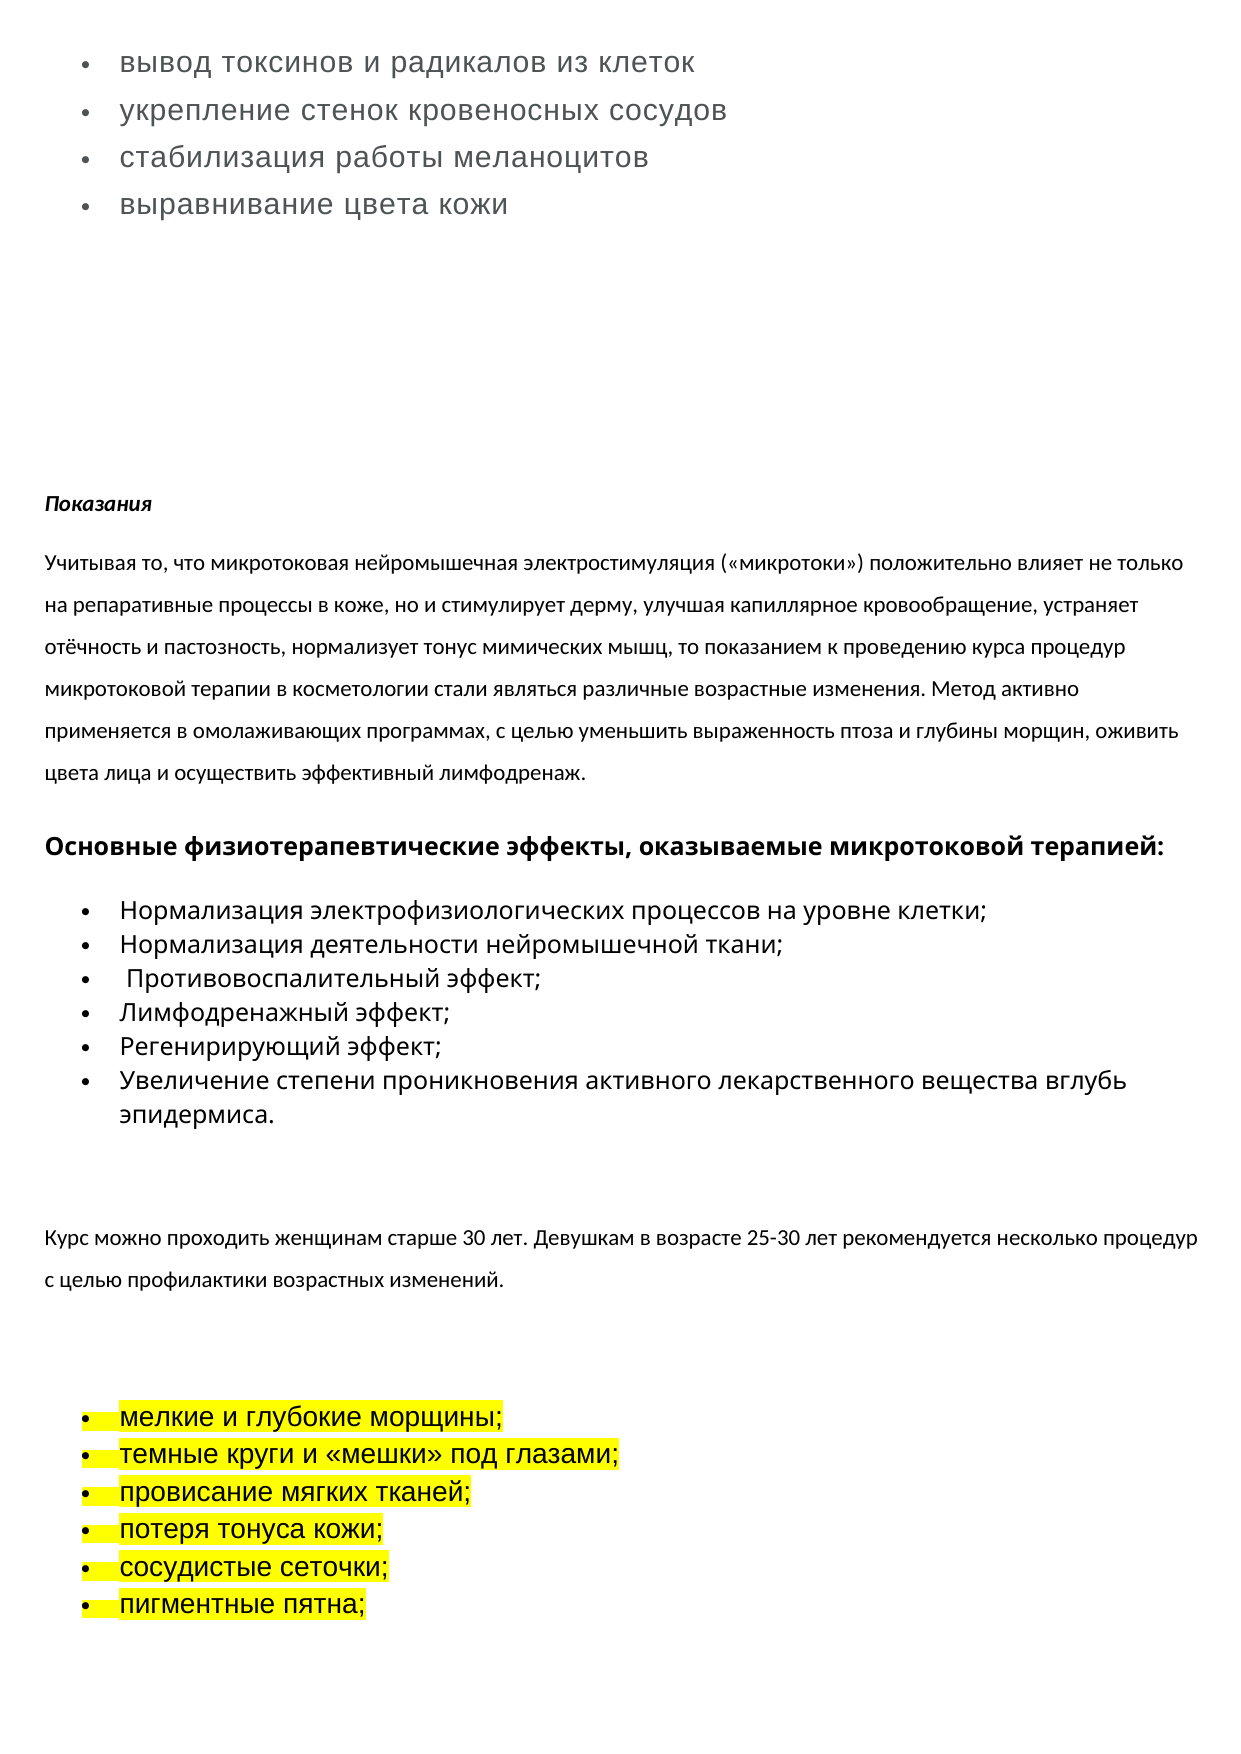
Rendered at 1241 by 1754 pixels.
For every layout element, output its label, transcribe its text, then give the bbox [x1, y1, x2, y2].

text Учитывая то, что микротоковая нейромышечная электростимуляция («микротоки») положительно влияет не только на репаративные процессы в коже, но и стимулирует дерму, улучшая капиллярное кровообращение, устраняет отёчность и пастозность, нормализует тонус мимических мышц, то показанием к проведению курса процедур микротоковой терапии в косметологии стали являться различные возрастные изменения. Метод активно применяется в омолаживающих программах, с целью уменьшить выраженность птоза и глубины морщин, оживить цвета лица и осуществить эффективный лимфодренаж. [44, 548, 1211, 786]
list Регенирирующий эффект; [82, 1028, 1211, 1063]
list сосудистые сеточки; [82, 1545, 1211, 1582]
text Курс можно проходить женщинам старше 30 лет. Девушкам в возрасте 25-30 лет рекомендуется несколько процедур с целью профилактики возрастных изменений. [44, 1223, 1211, 1293]
list стабилизация работы меланоцитов [82, 139, 1211, 174]
list мелкие и глубокие морщины; [82, 1395, 1211, 1432]
list потеря тонуса кожи; [82, 1507, 1211, 1545]
list темные круги и «мешки» под глазами; [82, 1432, 1211, 1470]
list провисание мягких тканей; [82, 1470, 1211, 1507]
list вывод токсинов и радикалов из клеток [82, 44, 1211, 79]
list Нормализация деятельности нейромышечной ткани; [82, 926, 1211, 960]
list выравнивание цвета кожи [82, 186, 1211, 221]
text Показания [44, 489, 1211, 517]
list укрепление стенок кровеносных сосудов [82, 92, 1211, 126]
list пигментные пятна; [82, 1582, 1211, 1620]
list Нормализация электрофизиологических процессов на уровне клетки; [82, 892, 1211, 926]
list Увеличение степени проникновения активного лекарственного вещества вглубь эпидермиса. [82, 1063, 1211, 1131]
text Основные физиотерапевтические эффекты, оказываемые микротоковой терапией: [44, 829, 1211, 863]
list Противовоспалительный эффект; [82, 960, 1211, 994]
list Лимфодренажный эффект; [82, 994, 1211, 1028]
